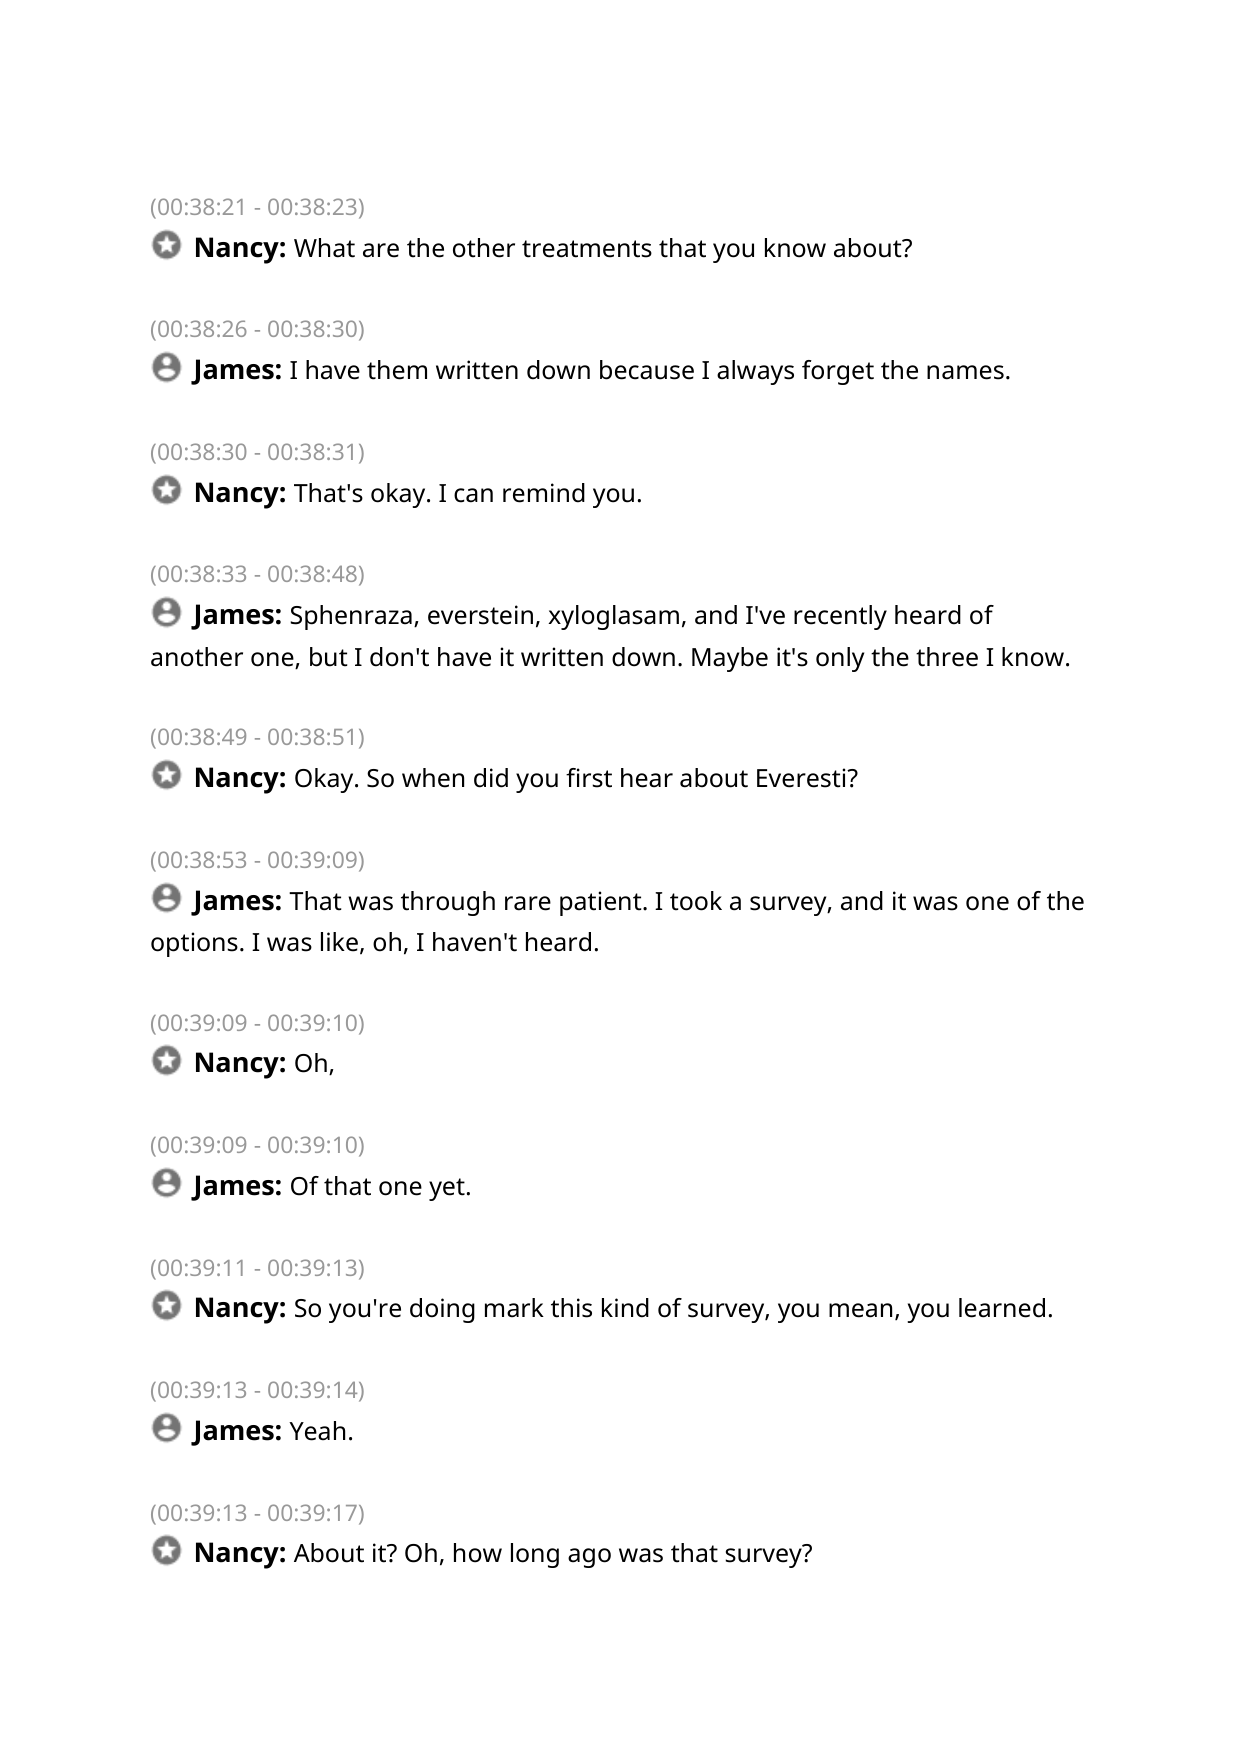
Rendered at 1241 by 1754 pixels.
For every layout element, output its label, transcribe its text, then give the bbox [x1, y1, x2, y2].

picture [150, 350, 184, 385]
text Nancy: About it? Oh, how long ago was that survey? [150, 1534, 1090, 1571]
text (00:39:13 - 00:39:14) [150, 1374, 1090, 1405]
text (00:38:33 - 00:38:48) [150, 558, 1090, 589]
text (00:39:11 - 00:39:13) [150, 1251, 1090, 1283]
picture [150, 1166, 184, 1200]
text James: Of that one yet. [150, 1166, 1090, 1203]
text (00:38:26 - 00:38:30) [150, 313, 1090, 344]
text Nancy: So you're doing mark this kind of survey, you mean, you learned. [150, 1289, 1090, 1326]
picture [150, 473, 184, 507]
text (00:39:09 - 00:39:10) [150, 1006, 1090, 1038]
picture [150, 595, 184, 630]
picture [150, 1288, 184, 1323]
text (00:38:21 - 00:38:23) [150, 191, 1090, 222]
picture [150, 228, 184, 262]
text (00:39:13 - 00:39:17) [150, 1496, 1090, 1528]
picture [150, 1043, 184, 1078]
picture [150, 1411, 184, 1445]
text James: That was through rare patient. I took a survey, and it was one of the options. I was like, oh, I haven't heard. [150, 881, 1090, 959]
text (00:39:09 - 00:39:10) [150, 1129, 1090, 1160]
text James: I have them written down because I always forget the names. [150, 351, 1090, 388]
picture [150, 881, 184, 915]
text (00:38:30 - 00:38:31) [150, 436, 1090, 467]
text Nancy: What are the other treatments that you know about? [150, 228, 1090, 265]
text Nancy: That's okay. I can remind you. [150, 473, 1090, 510]
picture [150, 758, 184, 792]
text (00:38:53 - 00:39:09) [150, 844, 1090, 875]
text James: Sphenraza, everstein, xyloglasam, and I've recently heard of another one, but I don't have it written down. Maybe it's only the three I know. [150, 596, 1090, 673]
picture [150, 1533, 184, 1568]
text (00:38:49 - 00:38:51) [150, 721, 1090, 752]
text James: Yeah. [150, 1411, 1090, 1448]
text Nancy: Oh, [150, 1044, 1090, 1081]
text Nancy: Okay. So when did you first hear about Everesti? [150, 759, 1090, 796]
